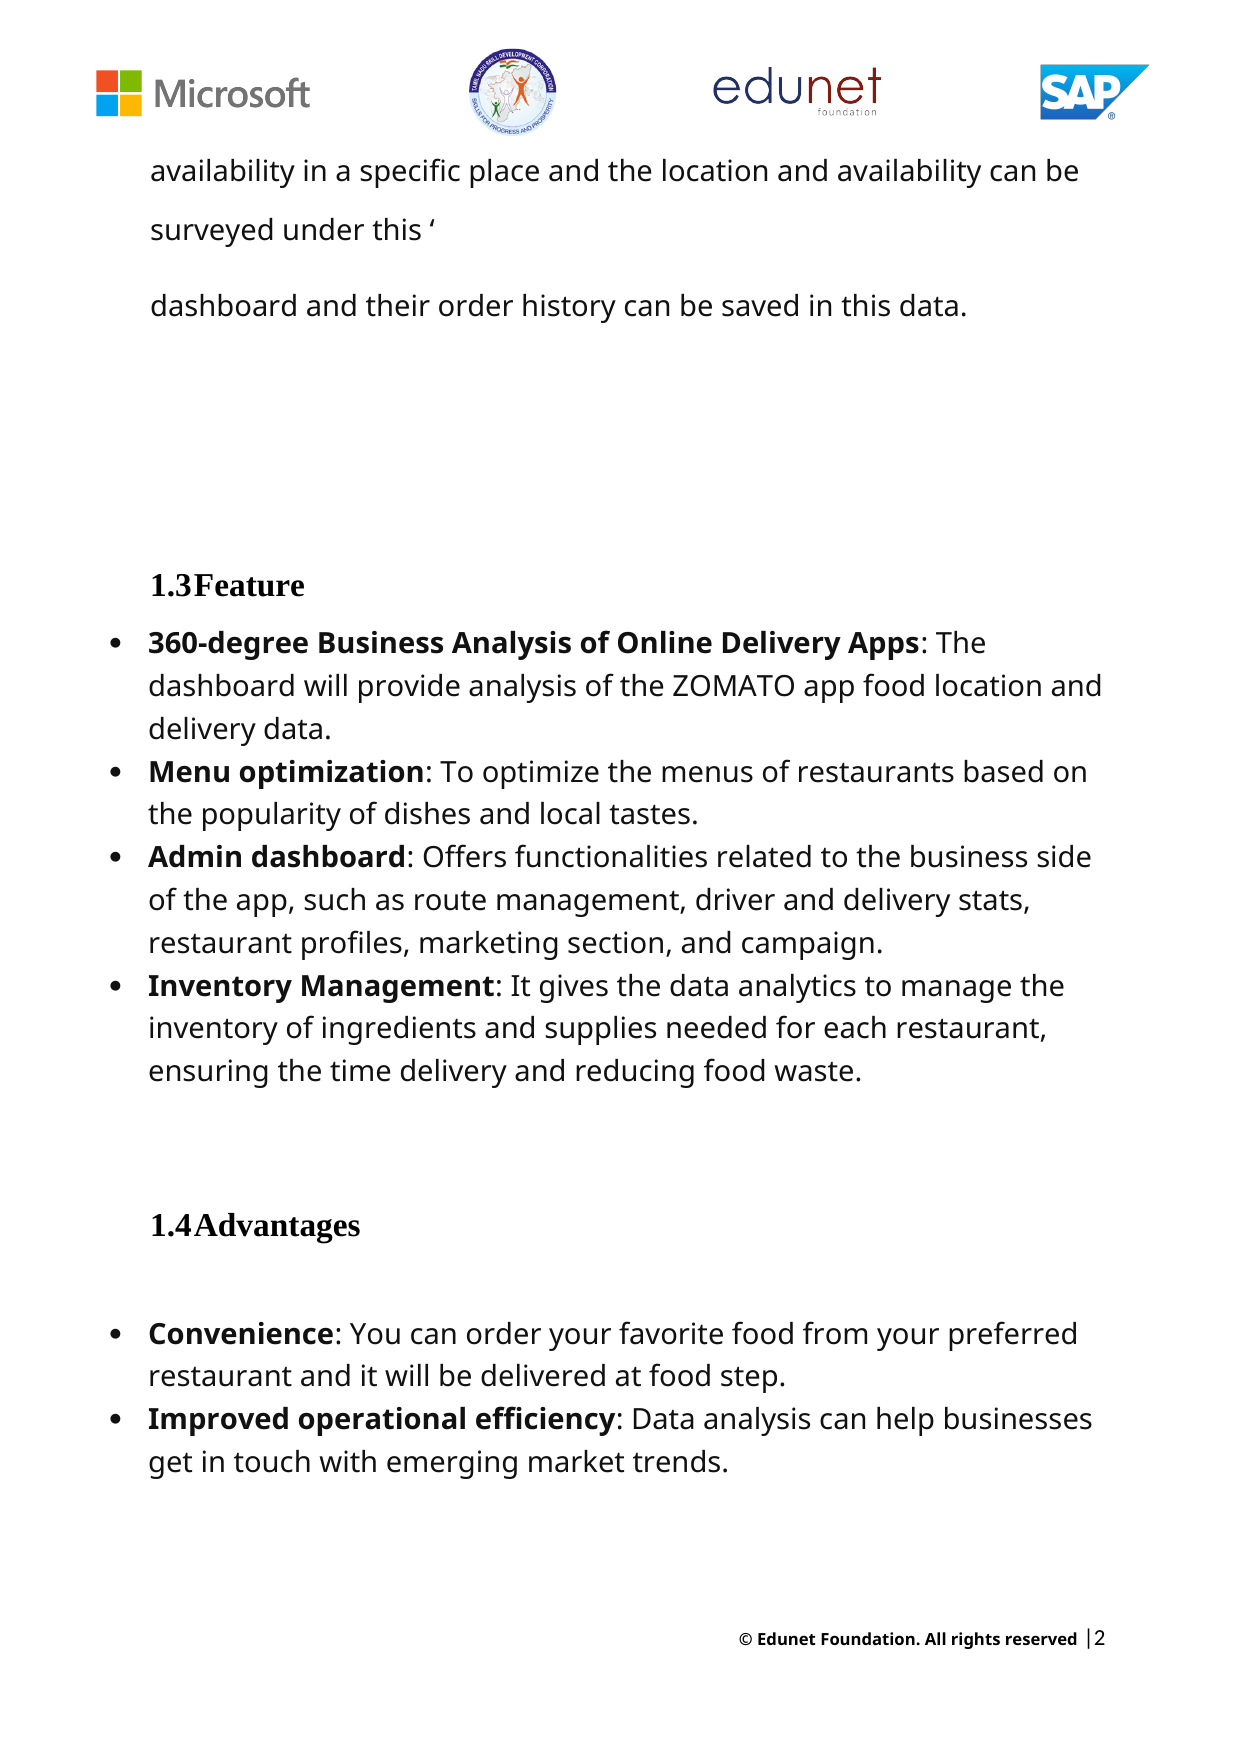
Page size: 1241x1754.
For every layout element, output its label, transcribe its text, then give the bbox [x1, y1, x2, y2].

list Convenience: You can order your favorite food from your preferred restaurant and it will be delivered at food step. [110, 1313, 1107, 1395]
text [150, 150, 1105, 249]
picture [706, 60, 889, 122]
picture [466, 45, 558, 137]
list Advantages [150, 1205, 1105, 1243]
list Menu optimization: To optimize the menus of restaurants based on the popularity of dishes and local tastes. [110, 751, 1107, 833]
list Admin dashboard: Offers functionalities related to the business side of the app, such as route management, driver and delivery stats, restaurant profiles, marketing section, and campaign. [110, 836, 1107, 962]
list Feature [150, 565, 1105, 603]
list Improved operational efficiency: Data analysis can help businesses get in touch with emerging market trends. [110, 1398, 1107, 1481]
picture [91, 65, 316, 121]
picture [1039, 63, 1151, 121]
list 360-degree Business Analysis of Online Delivery Apps: The dashboard will provide analysis of the ZOMATO app food location and delivery data. [110, 622, 1107, 748]
text dashboard and their order history can be saved in this data. [150, 286, 1105, 325]
list Inventory Management: It gives the data analytics to manage the inventory of ingredients and supplies needed for each restaurant, ensuring the time delivery and reducing food waste. [110, 965, 1107, 1090]
